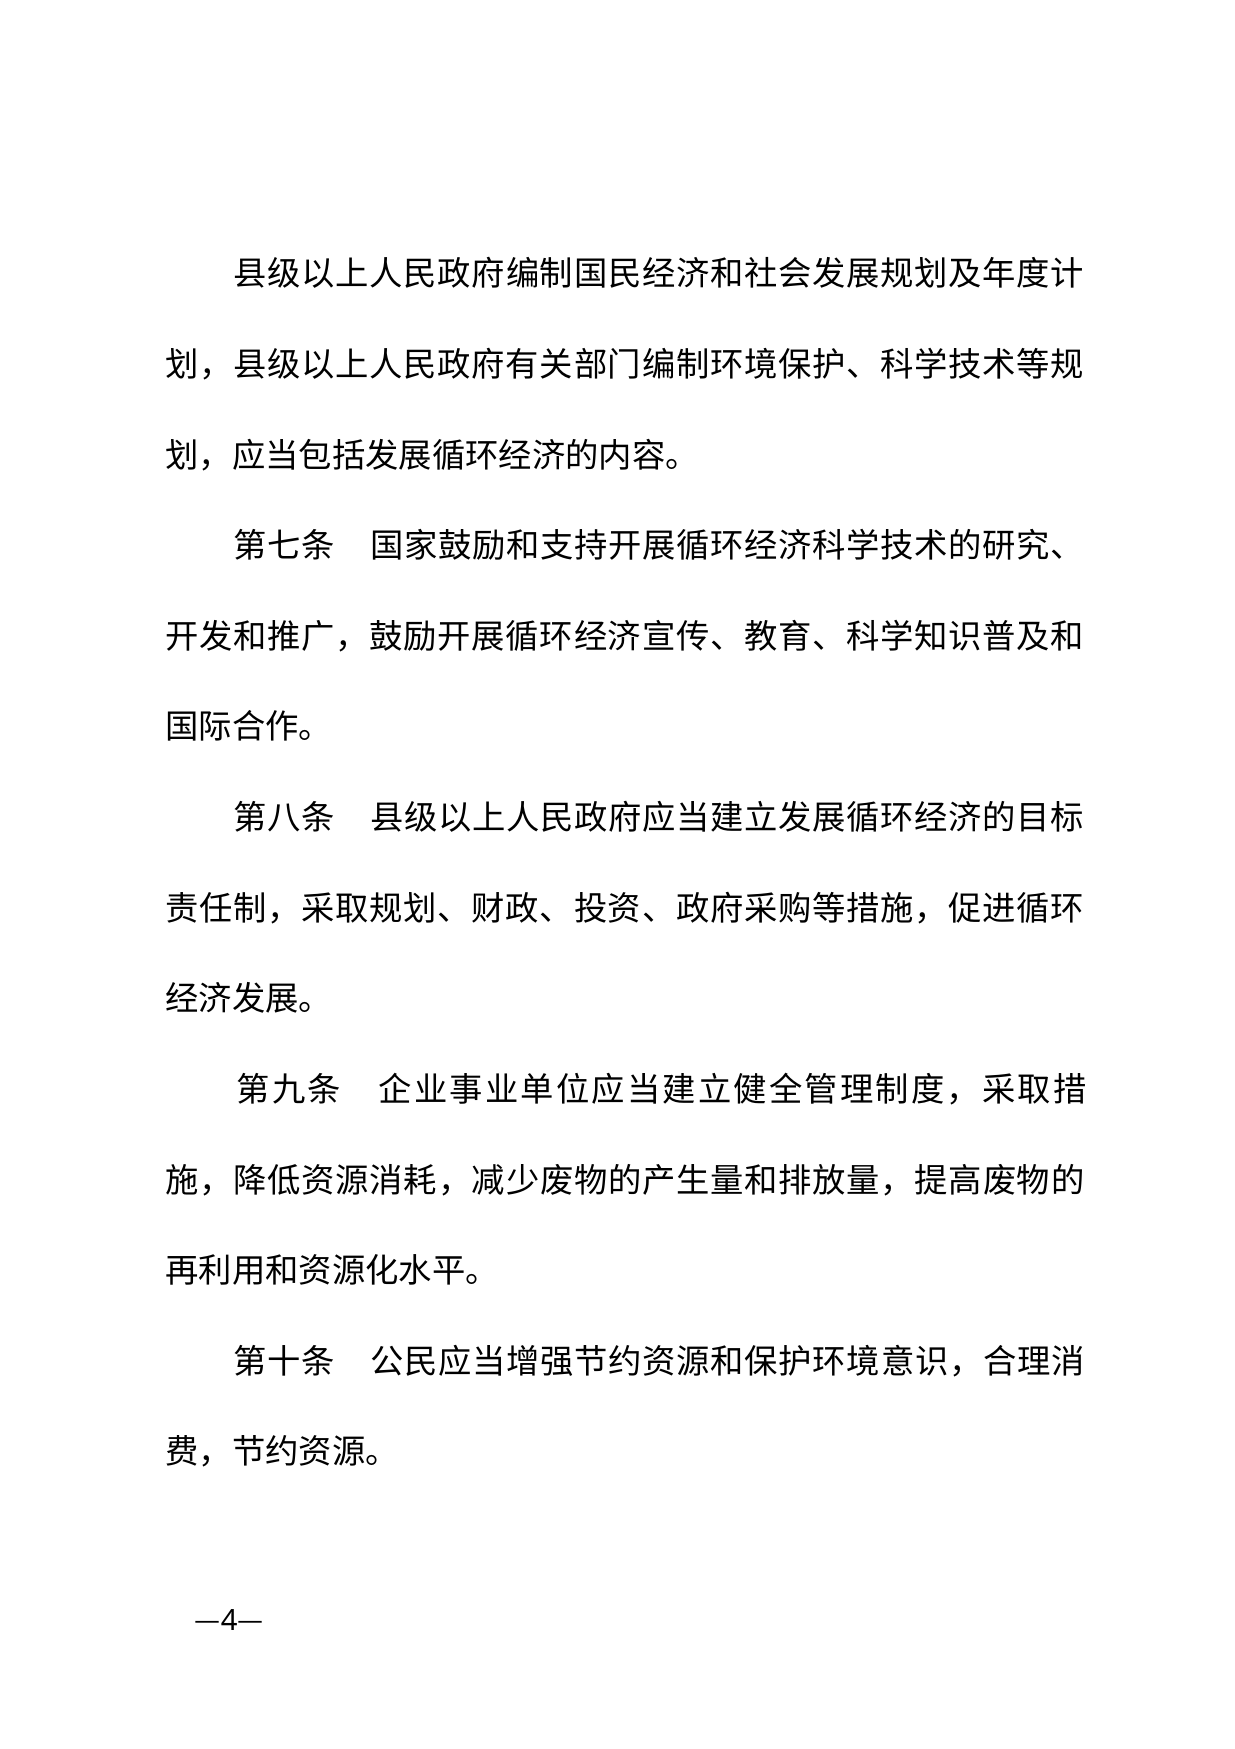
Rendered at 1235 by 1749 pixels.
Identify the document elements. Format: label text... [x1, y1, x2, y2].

text 第七条 国家鼓励和支持开展循环经济科学技术的研究、开发和推广，鼓励开展循环经济宣传、教育、科学知识普及和国际合作。 [165, 498, 1087, 770]
text 县级以上人民政府编制国民经济和社会发展规划及年度计划，县级以上人民政府有关部门编制环境保护、科学技术等规划，应当包括发展循环经济的内容。 [165, 226, 1087, 498]
text 第十条 公民应当增强节约资源和保护环境意识，合理消费，节约资源。 [165, 1313, 1087, 1495]
text 第八条 县级以上人民政府应当建立发展循环经济的目标责任制，采取规划、财政、投资、政府采购等措施，促进循环经济发展。 [165, 770, 1087, 1042]
text 第九条 企业事业单位应当建立健全管理制度，采取措施，降低资源消耗，减少废物的产生量和排放量，提高废物的再利用和资源化水平。 [165, 1042, 1087, 1313]
